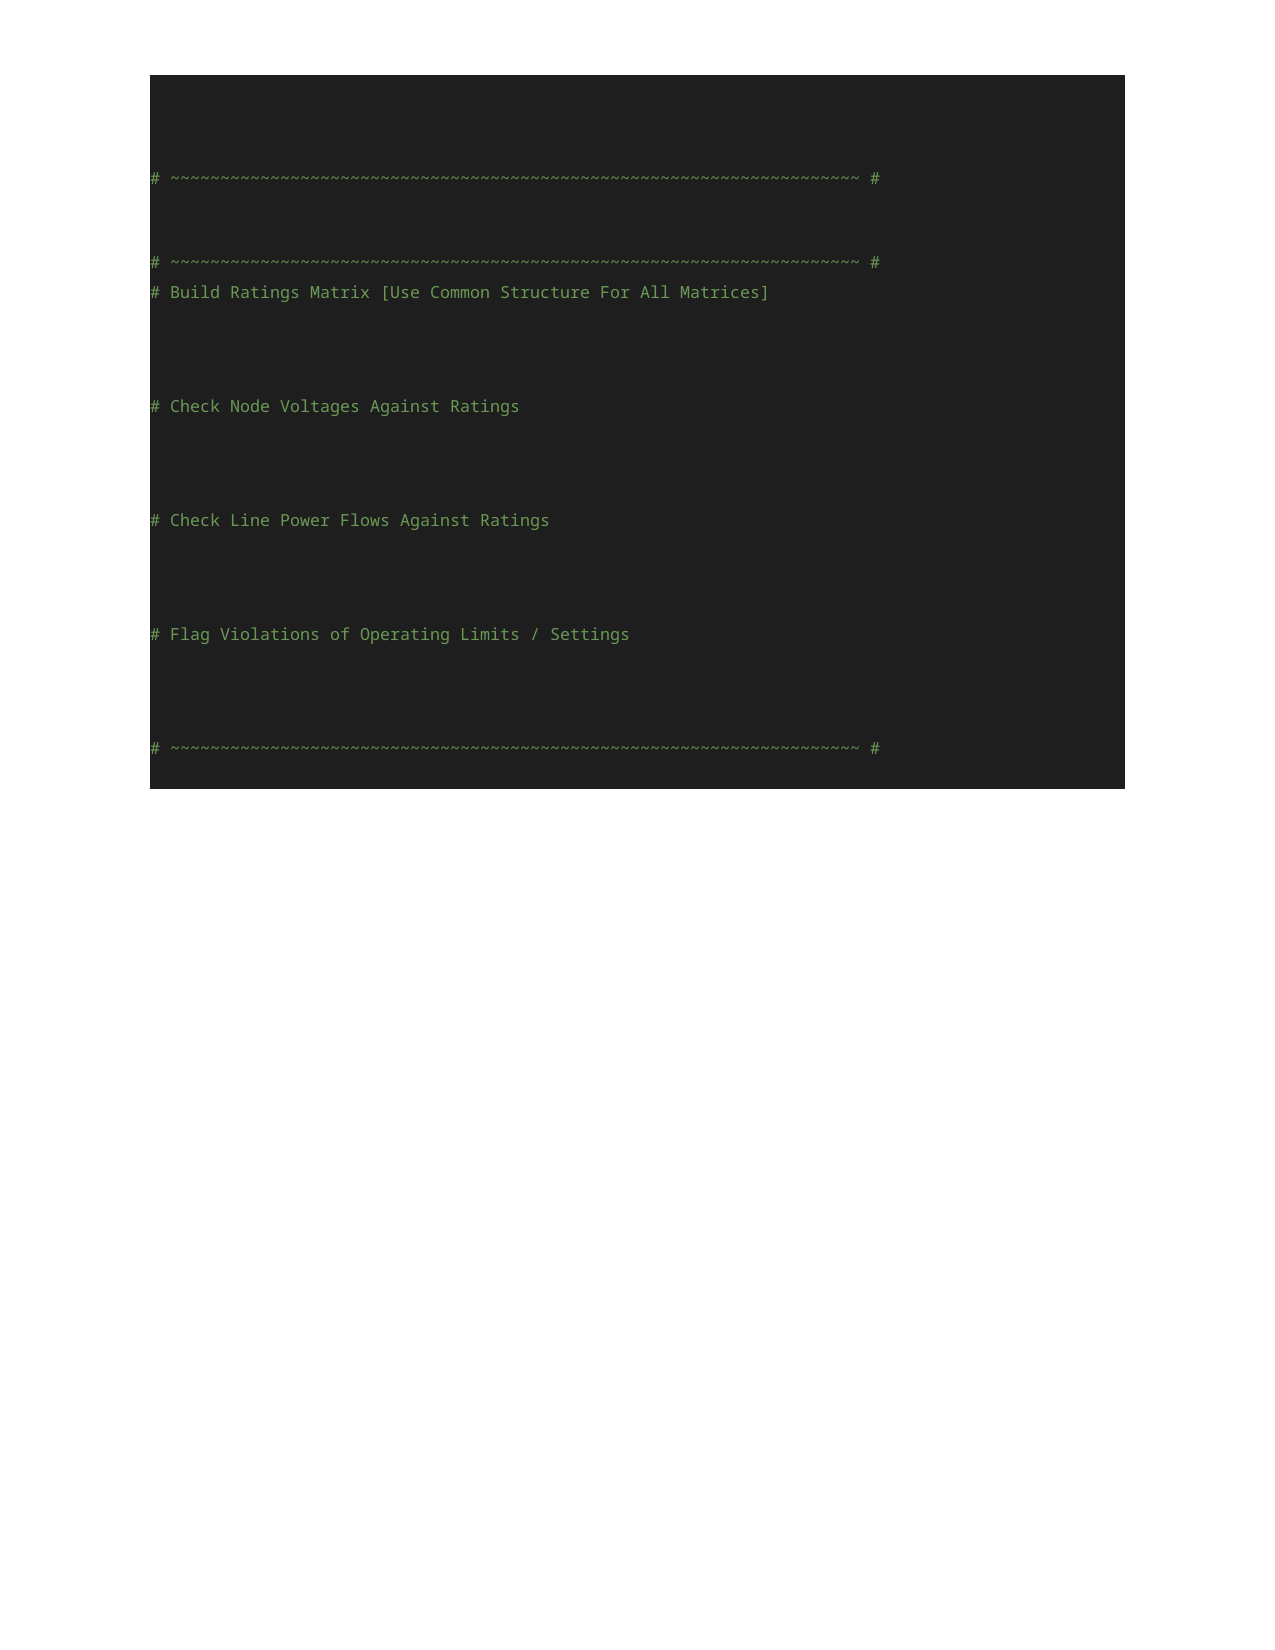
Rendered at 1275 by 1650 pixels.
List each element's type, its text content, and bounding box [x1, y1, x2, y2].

text # ~~~~~~~~~~~~~~~~~~~~~~~~~~~~~~~~~~~~~~~~~~~~~~~~~~~~~~~~~~~~~~~~~~~~~ # [150, 730, 1125, 759]
text # Build Ratings Matrix [Use Common Structure For All Matrices] [150, 273, 1125, 303]
text # ~~~~~~~~~~~~~~~~~~~~~~~~~~~~~~~~~~~~~~~~~~~~~~~~~~~~~~~~~~~~~~~~~~~~~ # [150, 244, 1125, 273]
text # Check Node Voltages Against Ratings [150, 387, 1125, 417]
text # Check Line Power Flows Against Ratings [150, 502, 1125, 531]
text # Flag Violations of Operating Limits / Settings [150, 616, 1125, 645]
text # ~~~~~~~~~~~~~~~~~~~~~~~~~~~~~~~~~~~~~~~~~~~~~~~~~~~~~~~~~~~~~~~~~~~~~ # [150, 159, 1125, 189]
